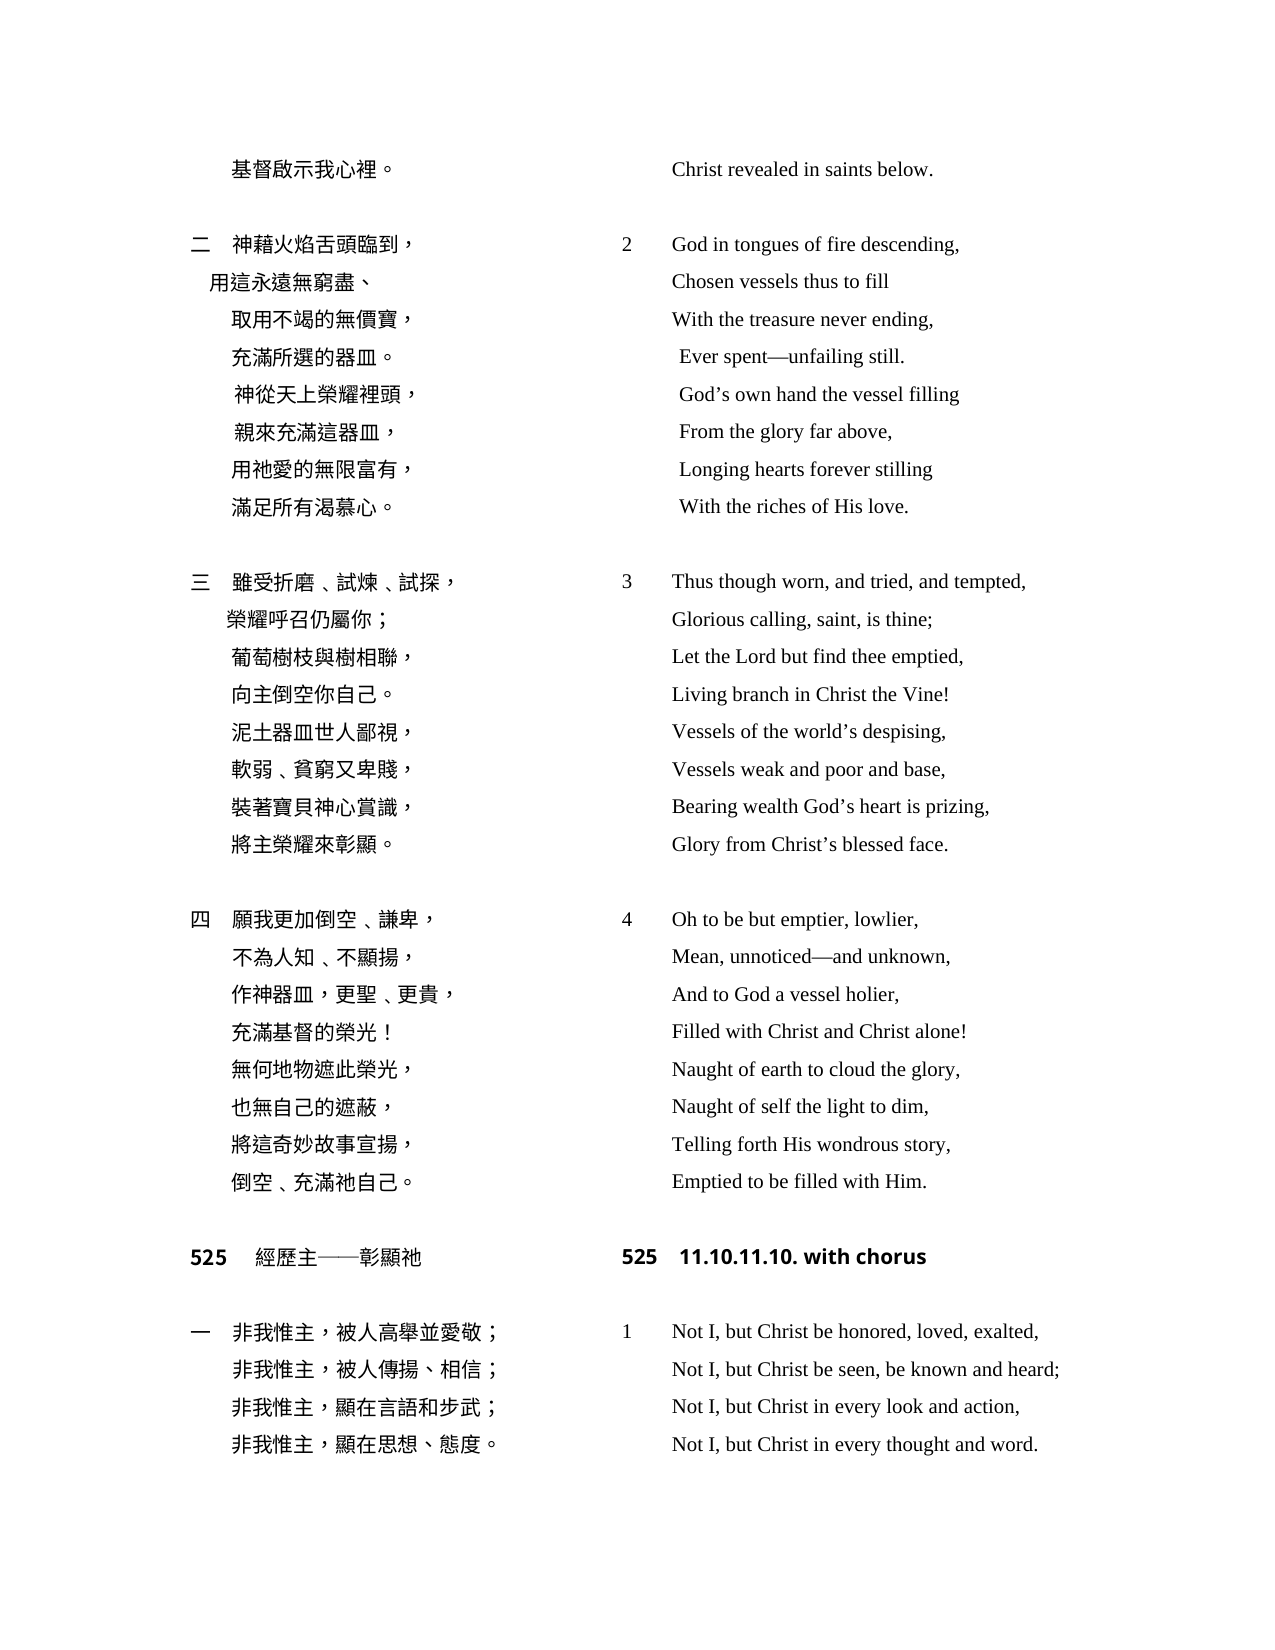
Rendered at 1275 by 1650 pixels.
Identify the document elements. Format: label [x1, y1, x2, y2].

table_header [188, 150, 619, 1500]
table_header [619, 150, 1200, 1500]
